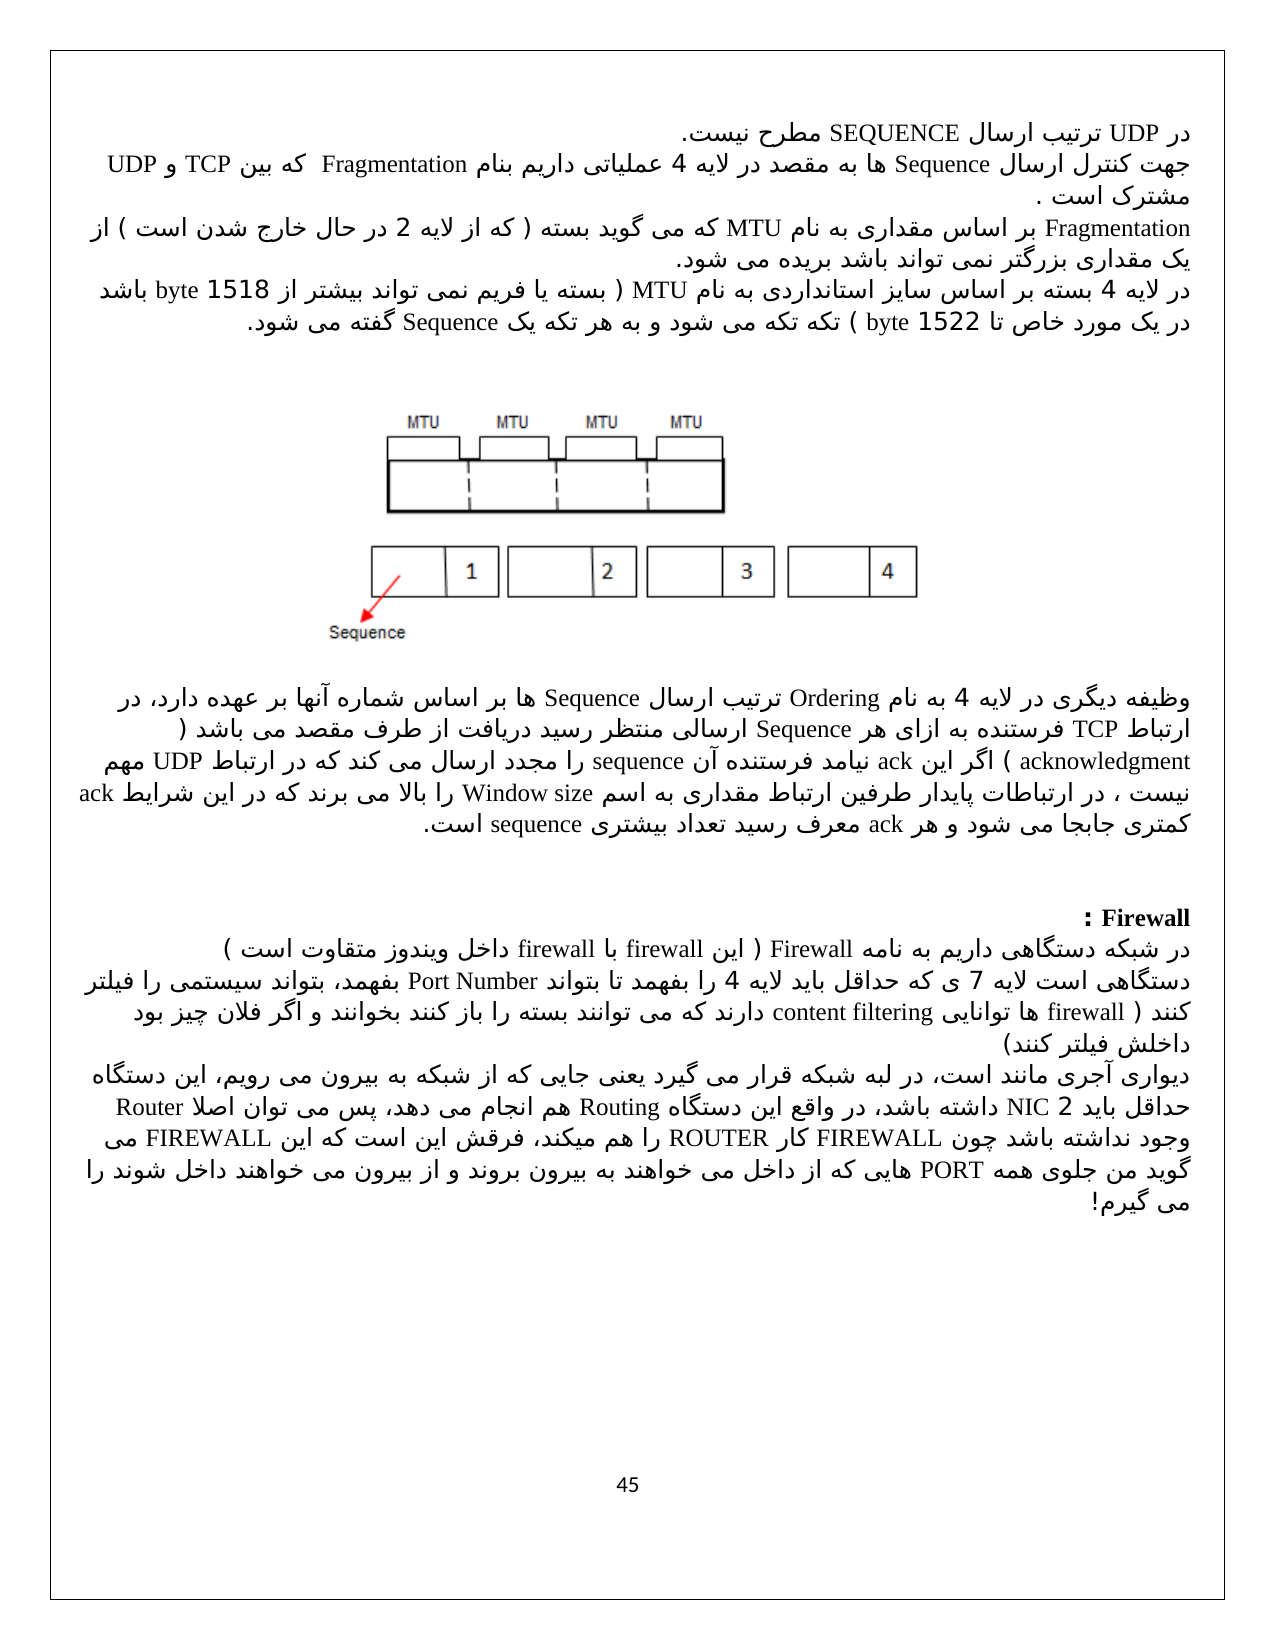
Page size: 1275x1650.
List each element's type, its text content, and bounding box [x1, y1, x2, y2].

text دستگاهی است لایه 7 ی که حداقل باید لایه 4 را بفهمد تا بتواند Port Number بفهمد، بتواند سیستمی را فیلتر کنند ( firewall ها توانایی content filtering دارند که می توانند بسته را باز کنند بخوانند و اگر فلان چیز بود داخلش فیلتر کنند) [74, 966, 1191, 1058]
text Firewall : [74, 903, 1191, 932]
text Fragmentation بر اساس مقداری به نام MTU که می گوید بسته ( که از لایه 2 در حال خارج شدن است ) از یک مقداری بزرگتر نمی تواند باشد بریده می شود. [74, 213, 1191, 273]
text در لایه 4 بسته بر اساس سایز استانداردی به نام MTU ( بسته یا فریم نمی تواند بیشتر از 1518 byte باشد در یک مورد خاص تا 1522 byte ) تکه تکه می شود و به هر تکه یک Sequence گفته می شود. [74, 276, 1191, 336]
picture [290, 369, 974, 681]
text در شبکه دستگاهی داریم به نامه Firewall ( این firewall با firewall داخل ویندوز متقاوت است ) [74, 934, 1191, 964]
text وظیفه دیگری در لایه 4 به نام Ordering ترتیب ارسال Sequence ها بر اساس شماره آنها بر عهده دارد، در ارتباط TCP فرستنده به ازای هر Sequence ارسالی منتظر رسید دریافت از طرف مقصد می باشد (acknowledgment ) اگر این ack نیامد فرستنده آن sequence را مجدد ارسال می کند که در ارتباط UDP مهم نیست ، در ارتباطات پایدار طرفین ارتباط مقداری به اسم Window size را بالا می برند که در این شرایط ack کمتری جابجا می شود و هر ack معرف رسید تعداد بیشتری sequence است. [74, 683, 1191, 838]
text جهت کنترل ارسال Sequence ها به مقصد در لایه 4 عملیاتی داریم بنام Fragmentation که بین TCP و UDP مشترک است . [74, 149, 1191, 210]
text در UDP ترتیب ارسال SEQUENCE مطرح نیست. [74, 118, 1191, 147]
text دیواری آجری مانند است، در لبه شبکه قرار می گیرد یعنی جایی که از شبکه به بیرون می رویم، این دستگاه حداقل باید 2 NIC داشته باشد، در واقع این دستگاه Routing هم انجام می دهد، پس می توان اصلا Router وجود نداشته باشد چون FIREWALL کار ROUTER را هم میکند، فرقش این است که این FIREWALL می گوید من جلوی همه PORT هایی که از داخل می خواهند به بیرون بروند و از بیرون می خواهند داخل شوند را می گیرم! [74, 1061, 1191, 1216]
